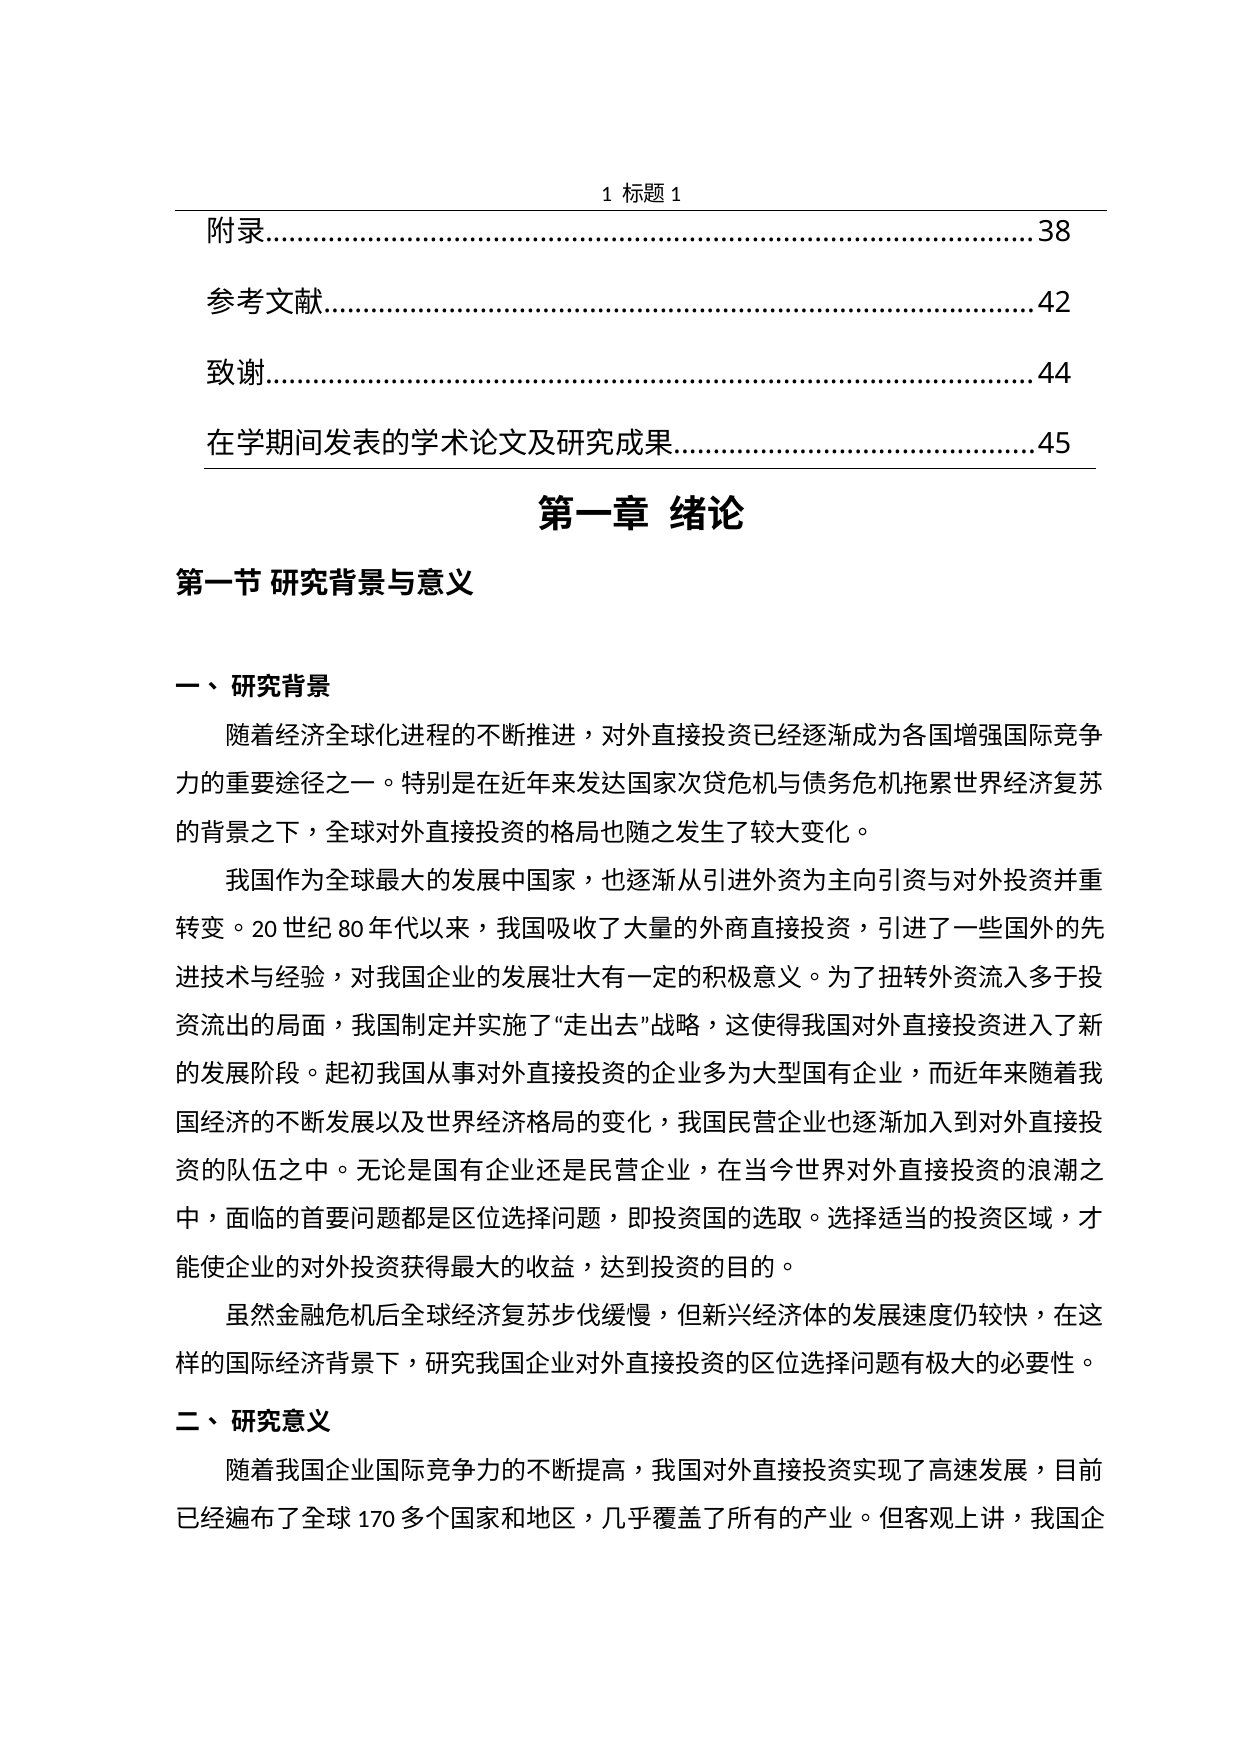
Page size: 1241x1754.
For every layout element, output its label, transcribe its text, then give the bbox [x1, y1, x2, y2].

text 我国作为全球最大的发展中国家，也逐渐从引进外资为主向引资与对外投资并重转变。20世纪80年代以来，我国吸收了大量的外商直接投资，引进了一些国外的先进技术与经验，对我国企业的发展壮大有一定的积极意义。为了扭转外资流入多于投资流出的局面，我国制定并实施了“走出去”战略，这使得我国对外直接投资进入了新的发展阶段。起初我国从事对外直接投资的企业多为大型国有企业，而近年来随着我国经济的不断发展以及世界经济格局的变化，我国民营企业也逐渐加入到对外直接投资的队伍之中。无论是国有企业还是民营企业，在当今世界对外直接投资的浪潮之中，面临的首要问题都是区位选择问题，即投资国的选取。选择适当的投资区域，才能使企业的对外投资获得最大的收益，达到投资的目的。 [175, 847, 1107, 1282]
text 在学期间发表的学术论文及研究成果 45 [207, 423, 1107, 462]
subtitle 一、 研究背景 [175, 668, 1107, 702]
text 参考文献 42 [207, 281, 1107, 321]
subtitle 二、 研究意义 [175, 1403, 1107, 1437]
text 附录 38 [207, 211, 1107, 250]
subtitle 第一章 绪论 [175, 486, 1107, 538]
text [175, 1437, 1107, 1534]
text 致谢 44 [207, 352, 1107, 392]
text 虽然金融危机后全球经济复苏步伐缓慢，但新兴经济体的发展速度仍较快，在这样的国际经济背景下，研究我国企业对外直接投资的区位选择问题有极大的必要性。 [175, 1282, 1107, 1379]
text 随着经济全球化进程的不断推进，对外直接投资已经逐渐成为各国增强国际竞争力的重要途径之一。特别是在近年来发达国家次贷危机与债务危机拖累世界经济复苏的背景之下，全球对外直接投资的格局也随之发生了较大变化。 [175, 702, 1107, 847]
subtitle 第一节 研究背景与意义 [175, 563, 1107, 602]
